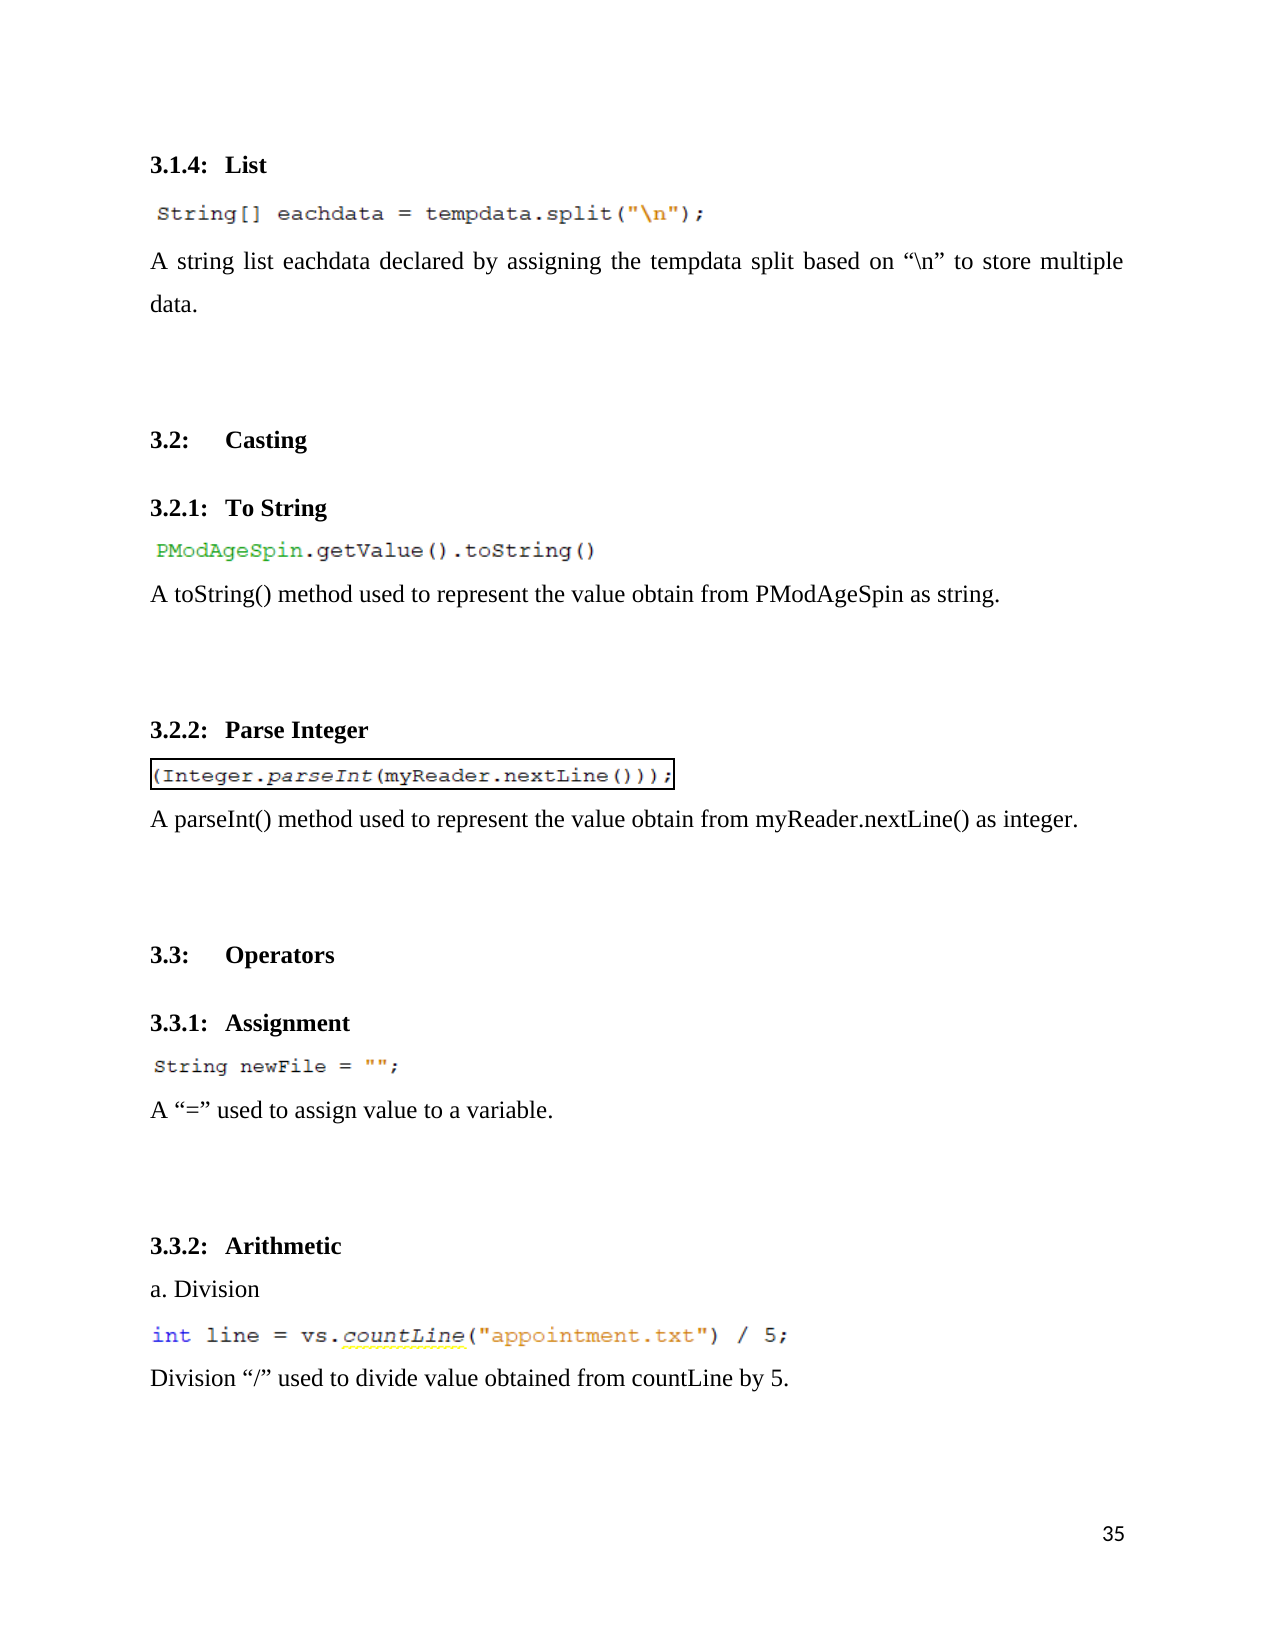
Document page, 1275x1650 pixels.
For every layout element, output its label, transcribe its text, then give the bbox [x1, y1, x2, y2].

picture [150, 1317, 803, 1349]
text A toString() method used to represent the value obtain from PModAgeSpin as string. [150, 579, 1125, 607]
text A “=” used to assign value to a variable. [150, 1095, 1125, 1124]
subtitle 3.2: Casting [150, 425, 1125, 454]
subtitle 3.3.1: Assignment [150, 1008, 1125, 1037]
subtitle 3.2.1: To String [150, 493, 1125, 522]
picture [150, 193, 715, 232]
subtitle 3.1.4: List [150, 150, 1125, 179]
subtitle 3.3.2: Arithmetic [150, 1231, 1125, 1260]
subtitle 3.2.2: Parse Integer [150, 715, 1125, 744]
picture [152, 760, 673, 788]
picture [150, 536, 599, 564]
text A string list eachdata declared by assigning the tempdata split based on “\n” to store multiple data. [150, 246, 1125, 318]
text A parseInt() method used to represent the value obtain from myReader.nextLine() as integer. [150, 804, 1125, 832]
subtitle 3.3: Operators [150, 940, 1125, 969]
picture [150, 1051, 411, 1081]
text a. Division [150, 1274, 1125, 1303]
text Division “/” used to divide value obtained from countLine by 5. [150, 1363, 1125, 1391]
